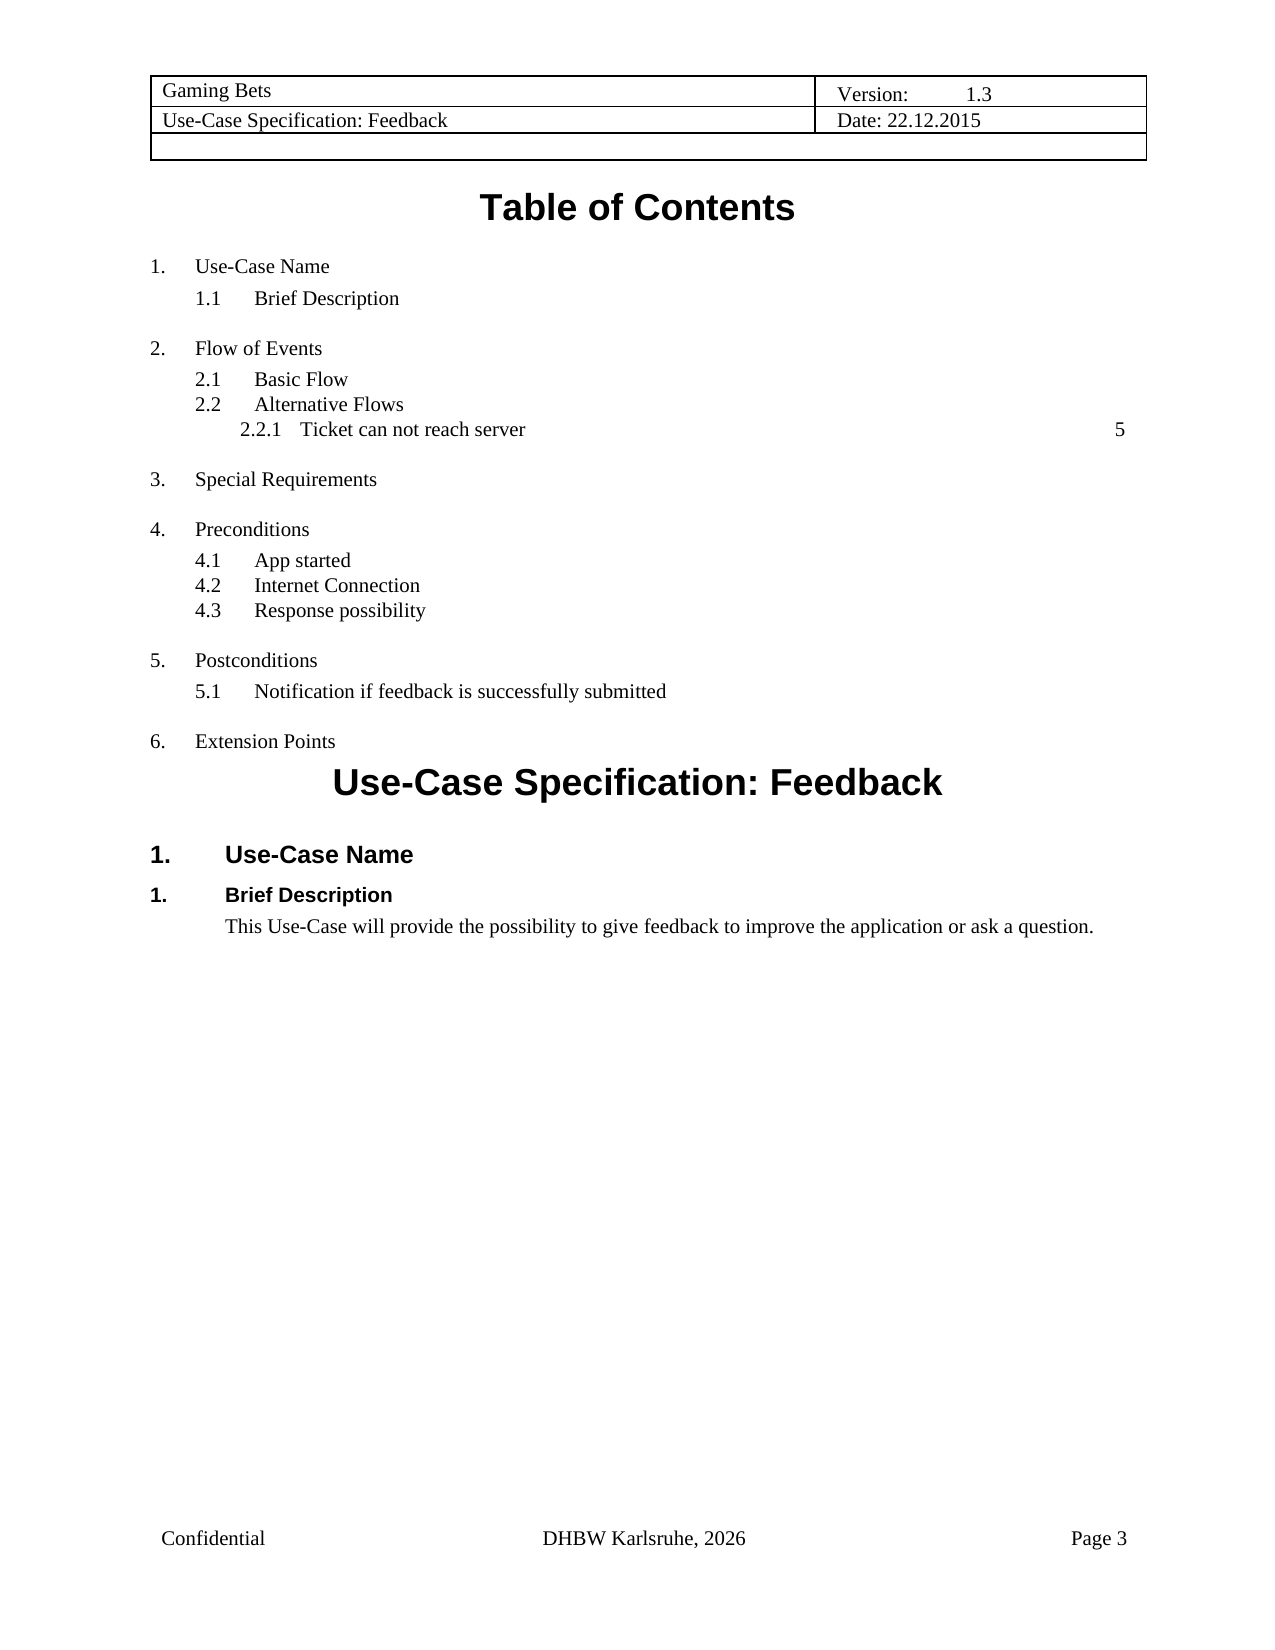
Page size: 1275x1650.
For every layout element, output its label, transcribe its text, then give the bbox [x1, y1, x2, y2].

text 2.2.1 Ticket can not reach server 5 [240, 416, 1125, 441]
text This Use-Case will provide the possibility to give feedback to improve the application or ask a question. [225, 913, 1125, 938]
text 1. Use-Case Name 4 [150, 253, 1050, 278]
text 2.1 Basic Flow 4 [195, 366, 1050, 391]
text 1.1 Brief Description 4 [195, 285, 1050, 310]
text 5. Postconditions 5 [150, 647, 1050, 672]
text 5.1 Notification if feedback is successfully submitted 5 [195, 678, 1050, 703]
subtitle Brief Description [150, 882, 1125, 907]
text 4.3 Response possibility 5 [195, 597, 1050, 622]
text 4. Preconditions 5 [150, 516, 1050, 541]
text 4.2 Internet Connection 5 [195, 572, 1050, 597]
text 2. Flow of Events 4 [150, 335, 1050, 360]
text 3. Special Requirements 5 [150, 466, 1050, 491]
text 6. Extension Points 5 [150, 728, 1050, 753]
text 2.2 Alternative Flows 5 [195, 391, 1050, 416]
text 4.1 App started 5 [195, 547, 1050, 572]
title Use-Case Specification: Feedback [150, 760, 1125, 803]
title Table of Contents [150, 185, 1125, 228]
subtitle Use-Case Name [150, 840, 1125, 869]
